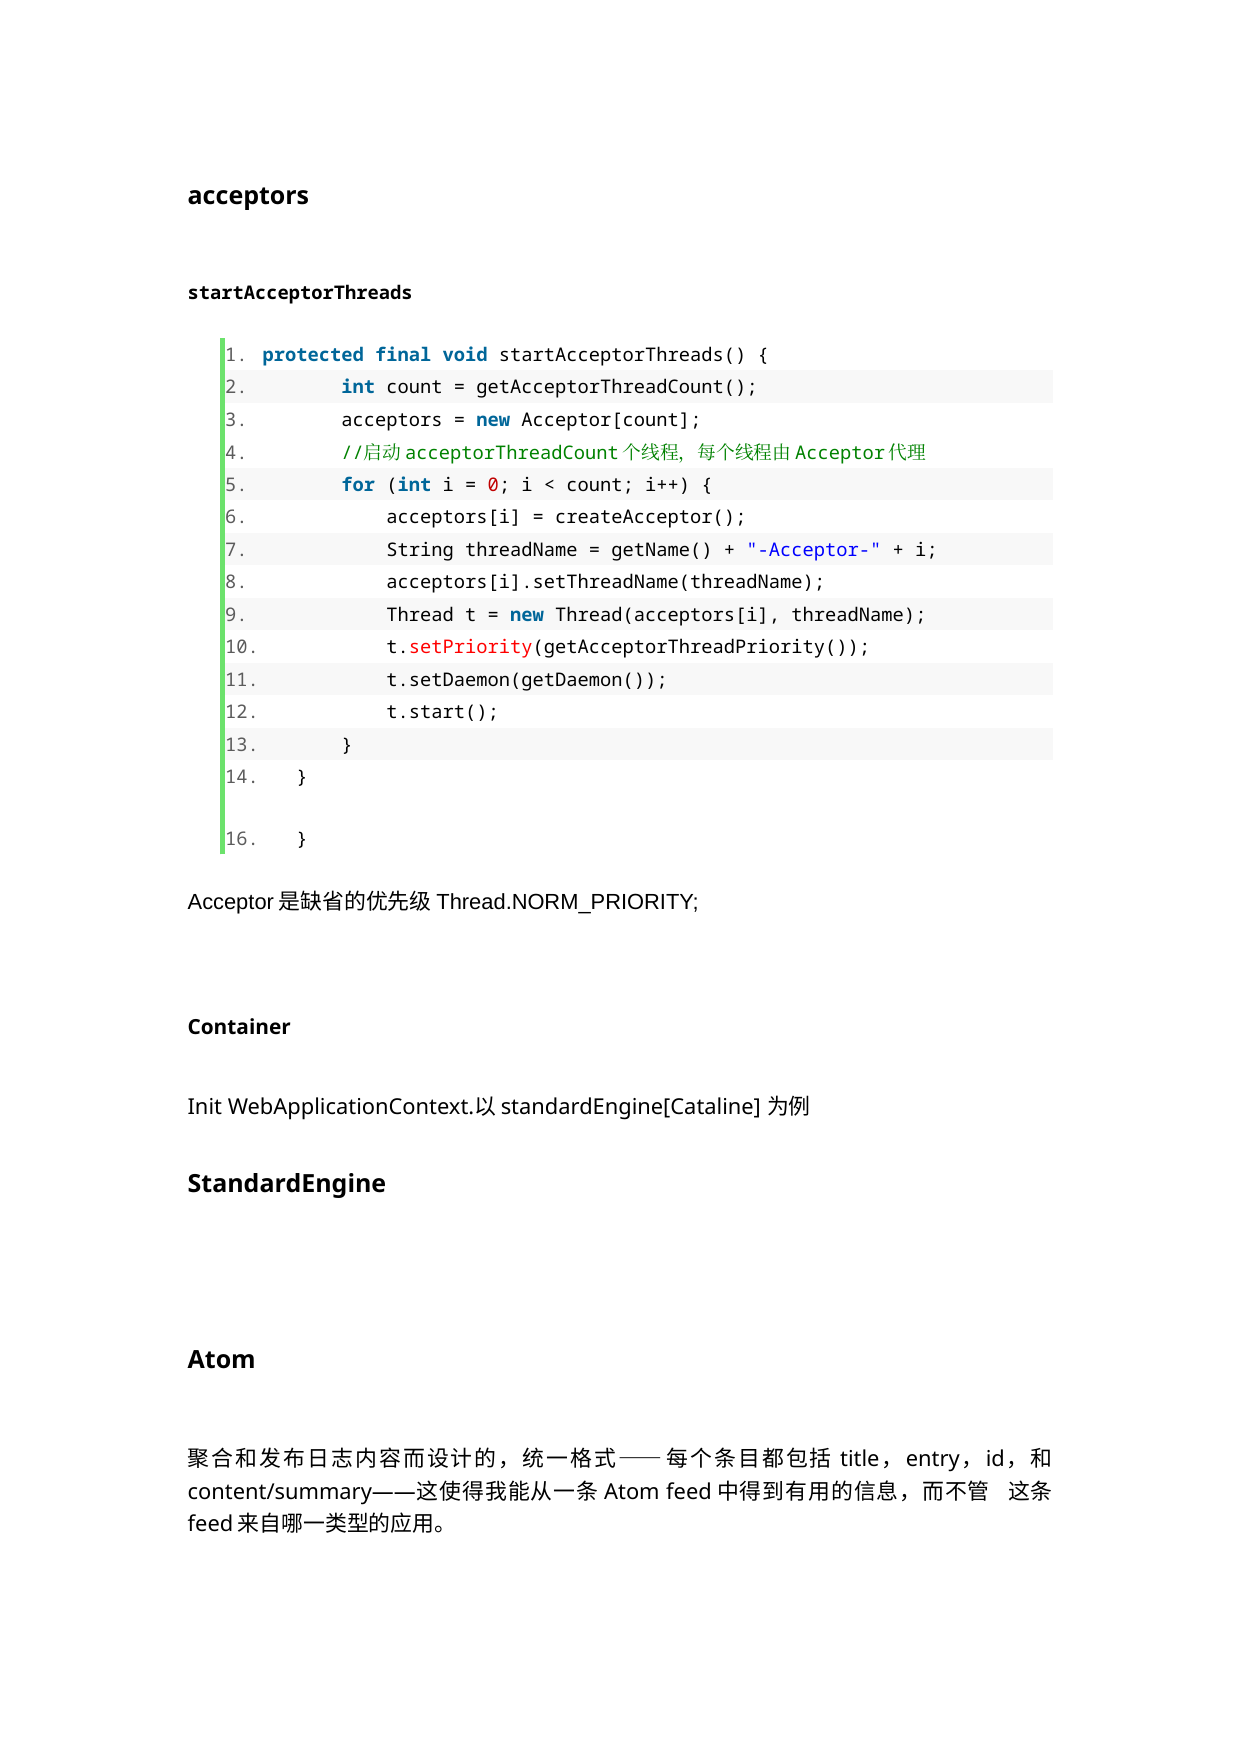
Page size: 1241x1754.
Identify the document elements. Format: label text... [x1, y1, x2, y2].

list int count = getAcceptorThreadCount(); [225, 370, 1053, 403]
list acceptors = new Acceptor[count]; [225, 403, 1053, 435]
list acceptors[i] = createAcceptor(); [225, 500, 1053, 533]
text Acceptor是缺省的优先级 Thread.NORM_PRIORITY; [436, 884, 1053, 916]
list t.setDaemon(getDaemon()); [225, 663, 1053, 695]
subtitle acceptors [187, 162, 1053, 227]
subtitle Atom [187, 1327, 1053, 1392]
list //启动acceptorThreadCount个线程，每个线程由Acceptor代理 [225, 435, 1053, 468]
list } [225, 728, 1053, 760]
text startAcceptorThreads [187, 276, 1053, 309]
list protected final void startAcceptorThreads() { [225, 338, 1053, 370]
list acceptors[i].setThreadName(threadName); [225, 565, 1053, 598]
text 聚合和发布日志内容而设计的，统一格式——每个条目都包括title，entry，id，和content/summary——这使得我能从一条Atom feed中得到有用的信息，而不管 这条feed来自哪一类型的应用。 [187, 1441, 1053, 1538]
list for (int i = 0; i < count; i++) { [225, 468, 1053, 500]
subtitle Container [187, 1010, 1053, 1043]
text Init WebApplicationContext.以standardEngine[Cataline] 为例 [187, 1089, 1053, 1121]
list } [225, 822, 1053, 854]
list String threadName = getName() + "-Acceptor-" + i; [225, 533, 1053, 565]
list Thread t = new Thread(acceptors[i], threadName); [225, 598, 1053, 630]
list t.setPriority(getAcceptorThreadPriority()); [225, 630, 1053, 663]
list } [225, 760, 1053, 793]
list t.start(); [225, 695, 1053, 728]
subtitle StandardEngine [187, 1151, 1053, 1216]
